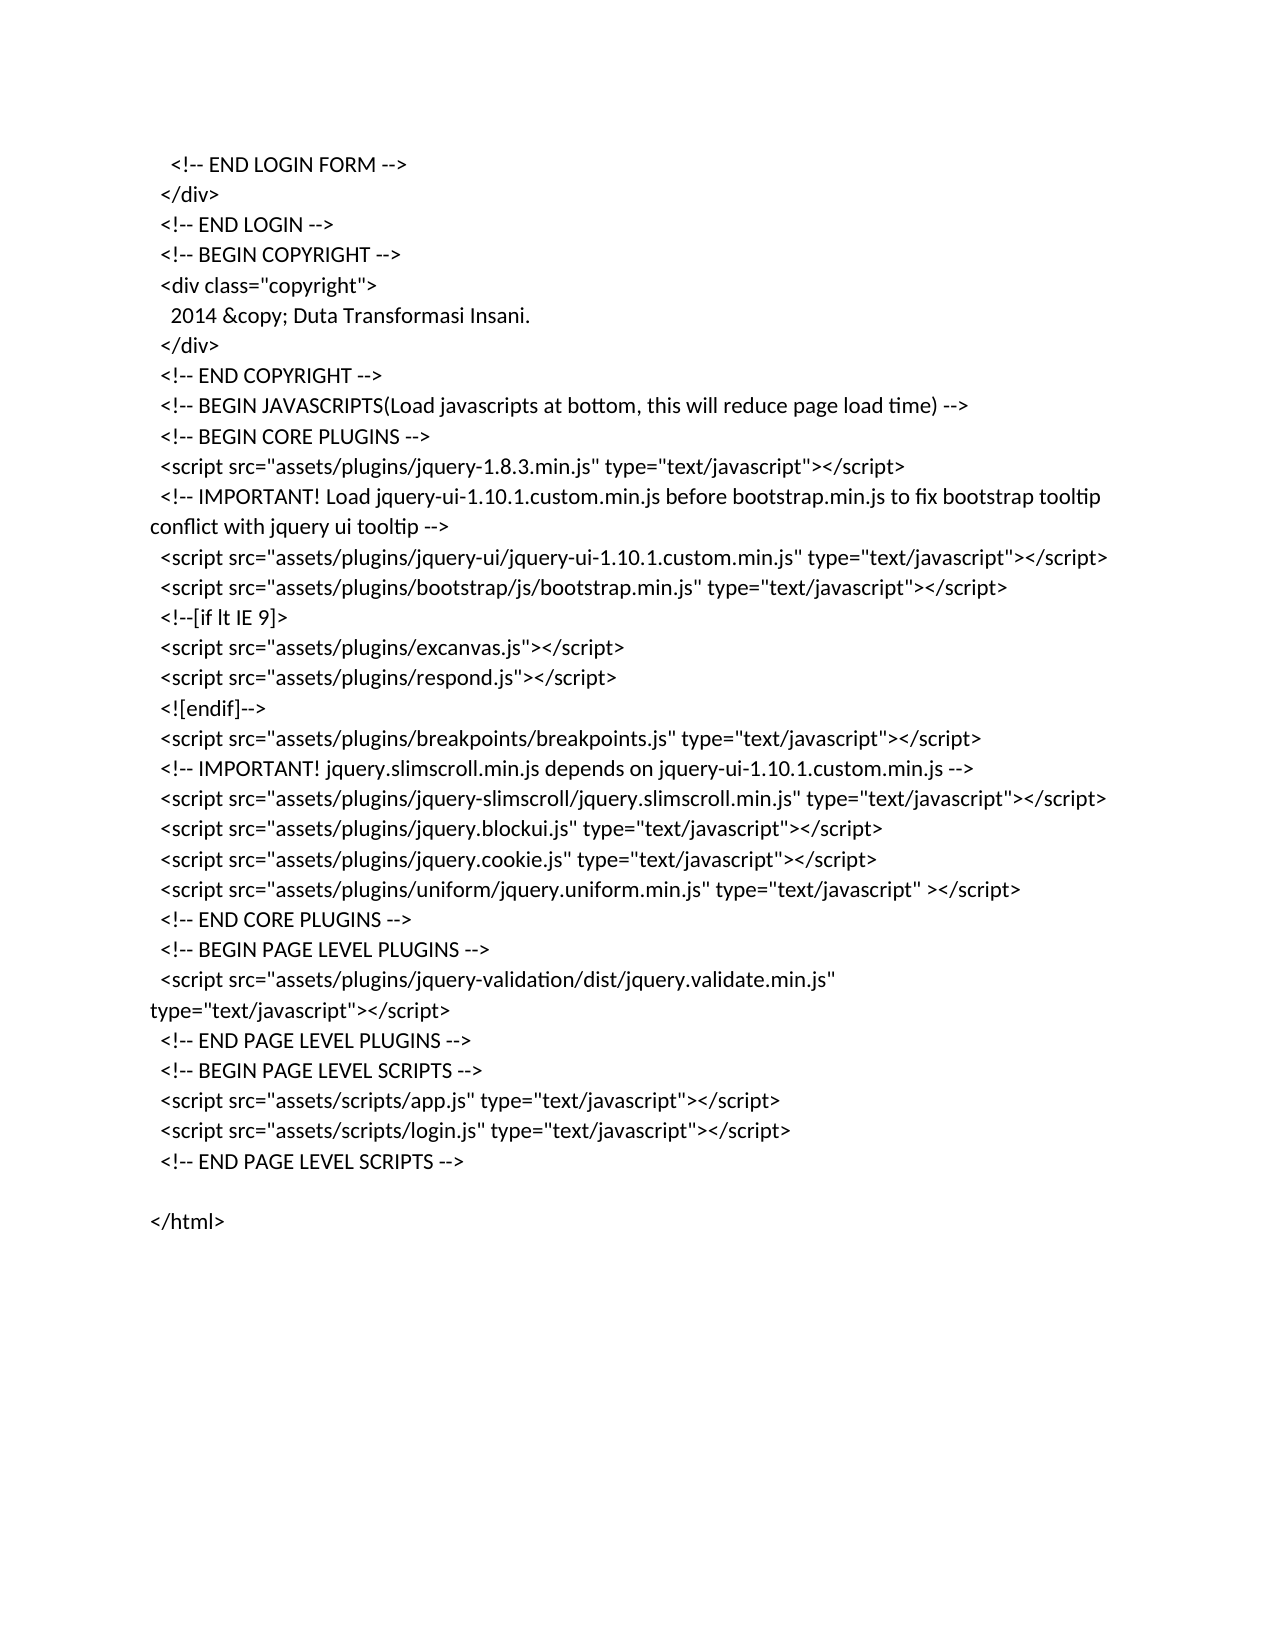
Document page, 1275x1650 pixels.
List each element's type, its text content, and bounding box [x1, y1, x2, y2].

text <script src="assets/plugins/jquery-validation/dist/jquery.validate.min.js" type="text/javascript"></script> [150, 966, 1125, 1024]
text <script src="assets/plugins/jquery-1.8.3.min.js" type="text/javascript"></script> [150, 452, 1125, 480]
text <!--[if lt IE 9]> [150, 603, 1125, 631]
text </div> [150, 331, 1125, 359]
text <!-- BEGIN CORE PLUGINS --> [150, 422, 1125, 450]
text <!-- IMPORTANT! jquery.slimscroll.min.js depends on jquery-ui-1.10.1.custom.min.js --> [150, 754, 1125, 782]
text <script src="assets/plugins/uniform/jquery.uniform.min.js" type="text/javascript" ></script> [150, 875, 1125, 903]
text <!-- BEGIN COPYRIGHT --> [150, 241, 1125, 269]
text <script src="assets/plugins/bootstrap/js/bootstrap.min.js" type="text/javascript"></script> [150, 573, 1125, 601]
text </html> [150, 1207, 1125, 1235]
text <div class="copyright"> [150, 271, 1125, 299]
text <script src="assets/plugins/jquery.cookie.js" type="text/javascript"></script> [150, 845, 1125, 873]
text <script src="assets/plugins/jquery-slimscroll/jquery.slimscroll.min.js" type="text/javascript"></script> [150, 784, 1125, 812]
text <!-- END COPYRIGHT --> [150, 361, 1125, 389]
text </div> [150, 180, 1125, 208]
text <!-- BEGIN PAGE LEVEL SCRIPTS --> [150, 1056, 1125, 1084]
text <!-- BEGIN JAVASCRIPTS(Load javascripts at bottom, this will reduce page load time) --> [150, 392, 1125, 420]
text <!-- END LOGIN --> [150, 210, 1125, 238]
text <!-- BEGIN PAGE LEVEL PLUGINS --> [150, 935, 1125, 963]
text <script src="assets/plugins/respond.js"></script> [150, 663, 1125, 692]
text <!-- END PAGE LEVEL PLUGINS --> [150, 1026, 1125, 1054]
text 2014 &copy; Duta Transformasi Insani. [150, 301, 1125, 329]
text <![endif]--> [150, 694, 1125, 722]
text <script src="assets/scripts/login.js" type="text/javascript"></script> [150, 1117, 1125, 1145]
text <!-- END LOGIN FORM --> [150, 150, 1125, 178]
text <!-- END PAGE LEVEL SCRIPTS --> [150, 1147, 1125, 1175]
text <script src="assets/plugins/jquery.blockui.js" type="text/javascript"></script> [150, 814, 1125, 843]
text <!-- IMPORTANT! Load jquery-ui-1.10.1.custom.min.js before bootstrap.min.js to fix bootstrap tooltip conflict with jquery ui tooltip --> [150, 482, 1125, 541]
text <!-- END CORE PLUGINS --> [150, 905, 1125, 933]
text <script src="assets/plugins/breakpoints/breakpoints.js" type="text/javascript"></script> [150, 724, 1125, 752]
text <script src="assets/scripts/app.js" type="text/javascript"></script> [150, 1086, 1125, 1114]
text <script src="assets/plugins/jquery-ui/jquery-ui-1.10.1.custom.min.js" type="text/javascript"></script> [150, 543, 1125, 571]
text <script src="assets/plugins/excanvas.js"></script> [150, 633, 1125, 661]
